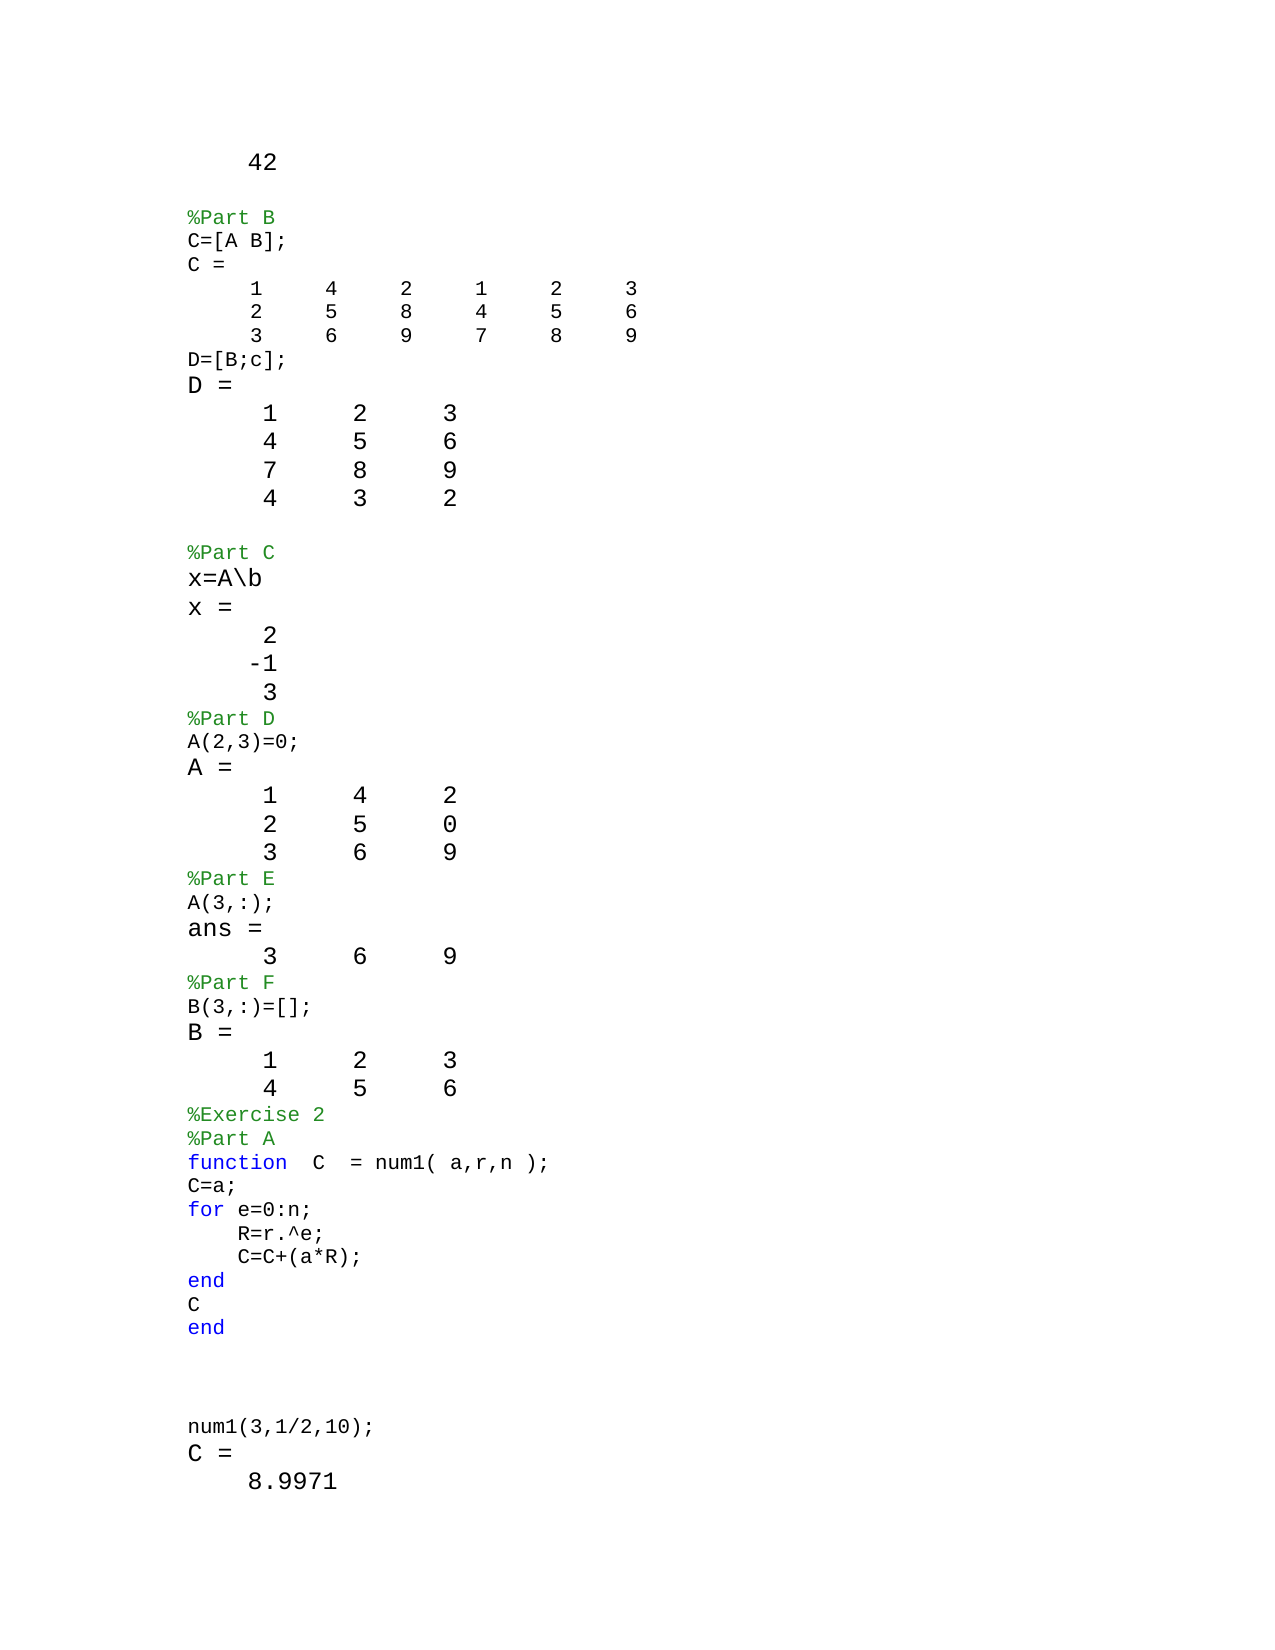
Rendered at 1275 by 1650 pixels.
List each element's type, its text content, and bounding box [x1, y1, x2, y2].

text 3 [187, 679, 1087, 707]
text 3 6 9 7 8 9 [187, 325, 1087, 348]
text 2 [187, 622, 1087, 651]
text A(3,:); [187, 892, 1087, 915]
text 4 3 2 [187, 486, 1087, 514]
text A = [187, 755, 1087, 783]
text %Part D [187, 707, 1087, 731]
text -1 [187, 651, 1087, 679]
text C=C+(a*R); [187, 1246, 1087, 1270]
text A(2,3)=0; [187, 731, 1087, 755]
text 1 2 3 [187, 1048, 1087, 1076]
text 42 [187, 150, 1087, 178]
text D = [187, 372, 1087, 401]
text B = [187, 1019, 1087, 1048]
text 4 5 6 [187, 429, 1087, 457]
text 2 5 0 [187, 811, 1087, 840]
text x = [187, 594, 1087, 622]
text C = [187, 254, 1087, 278]
text for e=0:n; [187, 1199, 1087, 1223]
text 8.9971 [187, 1468, 1087, 1497]
text C=[A B]; [187, 230, 1087, 254]
text D=[B;c]; [187, 348, 1087, 372]
text 3 6 9 [187, 944, 1087, 972]
text end [187, 1270, 1087, 1293]
text %Part E [187, 868, 1087, 892]
text B(3,:)=[]; [187, 996, 1087, 1019]
text %Exercise 2 [187, 1104, 1087, 1128]
text 1 4 2 [187, 783, 1087, 811]
text %Part A [187, 1128, 1087, 1152]
text ans = [187, 915, 1087, 944]
text end [187, 1317, 1087, 1341]
text num1(3,1/2,10); [187, 1416, 1087, 1440]
text 1 4 2 1 2 3 [187, 278, 1087, 301]
text 1 2 3 [187, 401, 1087, 429]
text %Part C [187, 542, 1087, 566]
text C=a; [187, 1175, 1087, 1199]
text 4 5 6 [187, 1076, 1087, 1104]
text %Part F [187, 972, 1087, 996]
text C = [187, 1440, 1087, 1468]
text 2 5 8 4 5 6 [187, 301, 1087, 325]
text 7 8 9 [187, 457, 1087, 486]
text C [187, 1293, 1087, 1317]
text R=r.^e; [187, 1223, 1087, 1246]
text %Part B [187, 207, 1087, 230]
text x=A\b [187, 566, 1087, 594]
text 3 6 9 [187, 840, 1087, 868]
text function C = num1( a,r,n ); [187, 1152, 1087, 1175]
